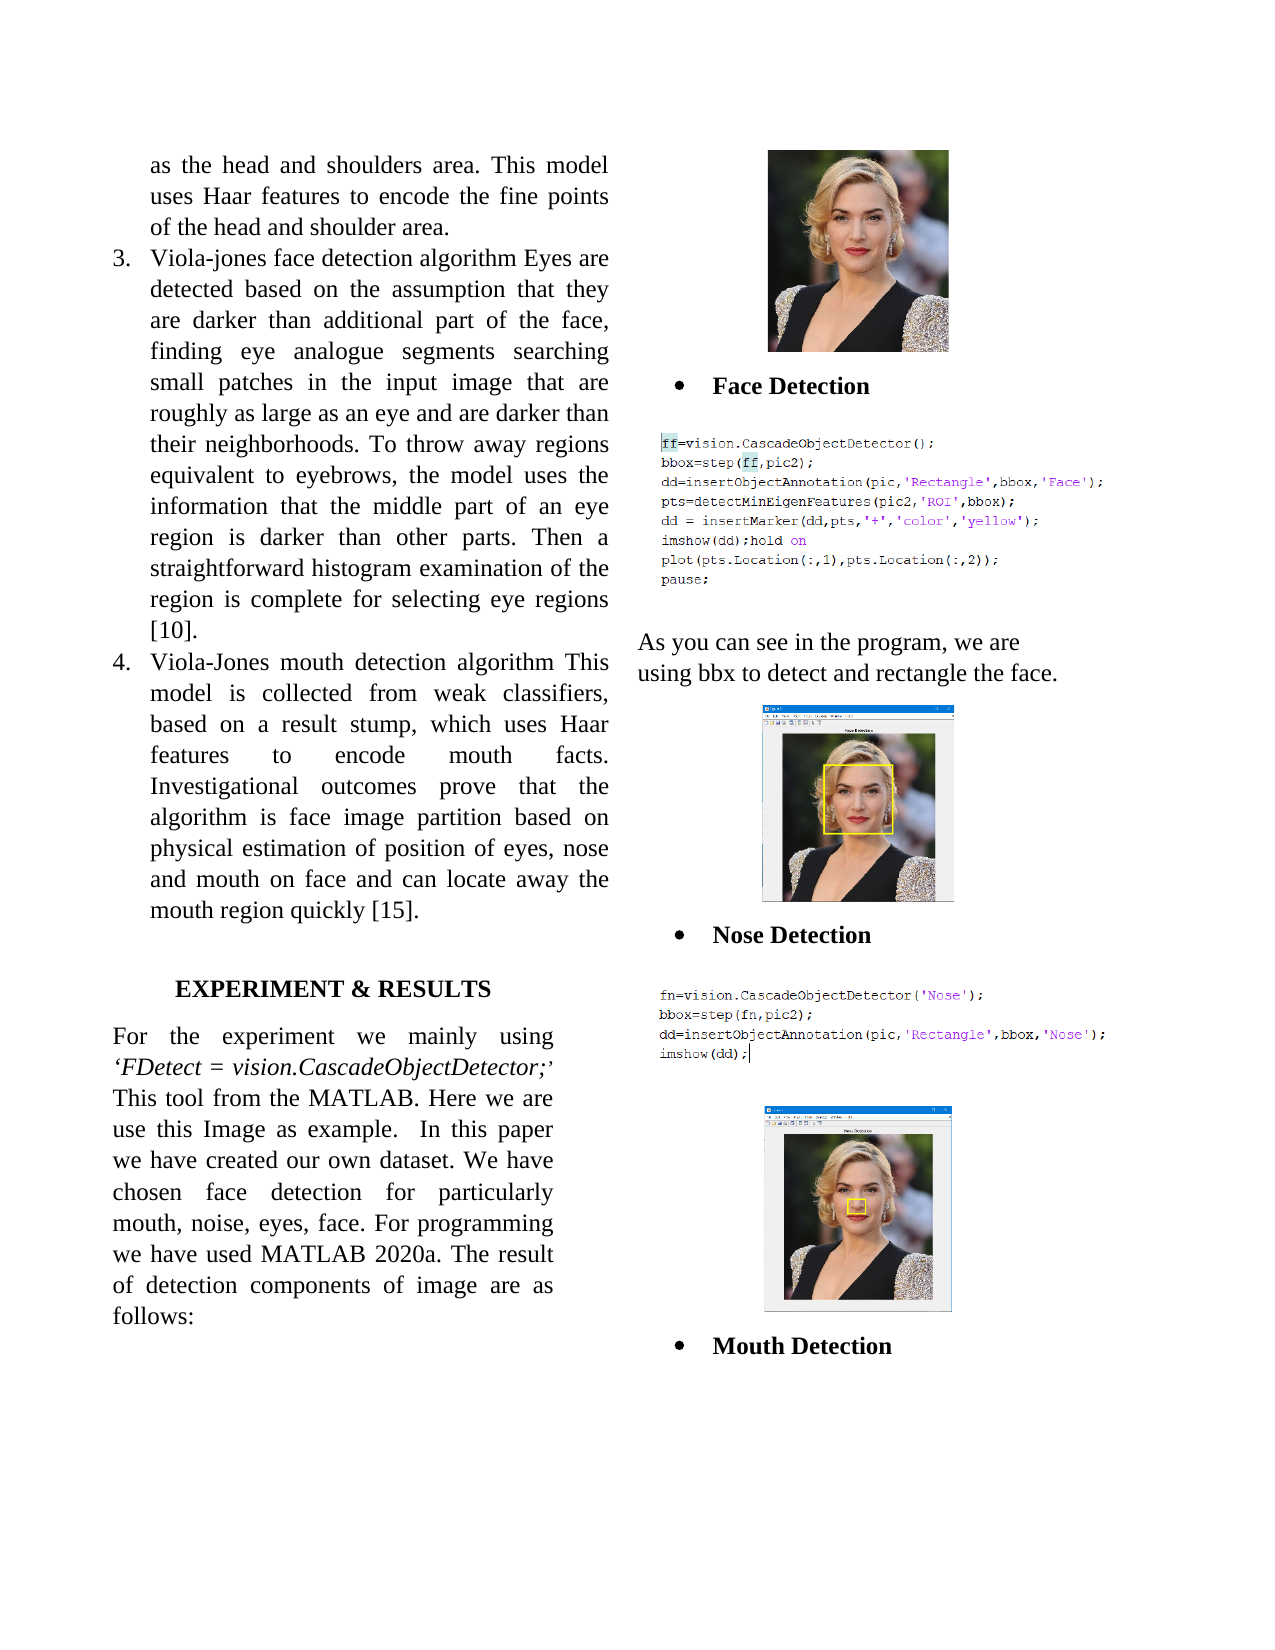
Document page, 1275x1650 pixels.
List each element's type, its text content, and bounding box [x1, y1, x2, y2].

list Face Detection [675, 371, 1134, 399]
picture [637, 968, 1125, 1088]
text For the experiment we mainly using ‘FDetect = vision.CascadeObjectDetector;’ This tool from the MATLAB. Here we are use this Image as example. In this paper we have created our own dataset. We have chosen face detection for particularly mouth, noise, eyes, face. For programming we have used MATLAB 2020a. The result of detection components of image are as follows: [112, 1021, 554, 1090]
picture [762, 705, 955, 902]
text EXPERIMENT & RESULTS [112, 974, 554, 1002]
list Viola-jones face detection algorithm Eyes are detected based on the assumption that they are darker than additional part of the face, finding eye analogue segments searching small patches in the input image that are roughly as large as an eye and are darker than their neighborhoods. To throw away regions equivalent to eyebrows, the model uses the information that the middle part of an eye region is darker than other parts. Then a straightforward histogram examination of the region is complete for selecting eye regions [10]. [112, 243, 609, 644]
picture [637, 418, 1125, 609]
list Mouth Detection [675, 1331, 1134, 1359]
picture [764, 1106, 952, 1312]
text As you can see in the program, we are using bbx to detect and rectangle the face. [637, 627, 1079, 687]
list Nose Detection [675, 920, 1134, 949]
picture [767, 150, 949, 352]
text For the experiment we mainly using ‘FDetect = vision.CascadeObjectDetector;’ This tool from the MATLAB. Here we are use this Image as example. In this paper we have created our own dataset. We have chosen face detection for particularly mouth, noise, eyes, face. For programming we have used MATLAB 2020a. The result of detection components of image are as follows: [112, 1093, 554, 1329]
list Viola-Jones mouth detection algorithm This model is collected from weak classifiers, based on a result stump, which uses Haar features to encode mouth facts. Investigational outcomes prove that the algorithm is face image partition based on physical estimation of position of eyes, nose and mouth on face and can locate away the mouth region quickly [15]. [112, 647, 609, 924]
